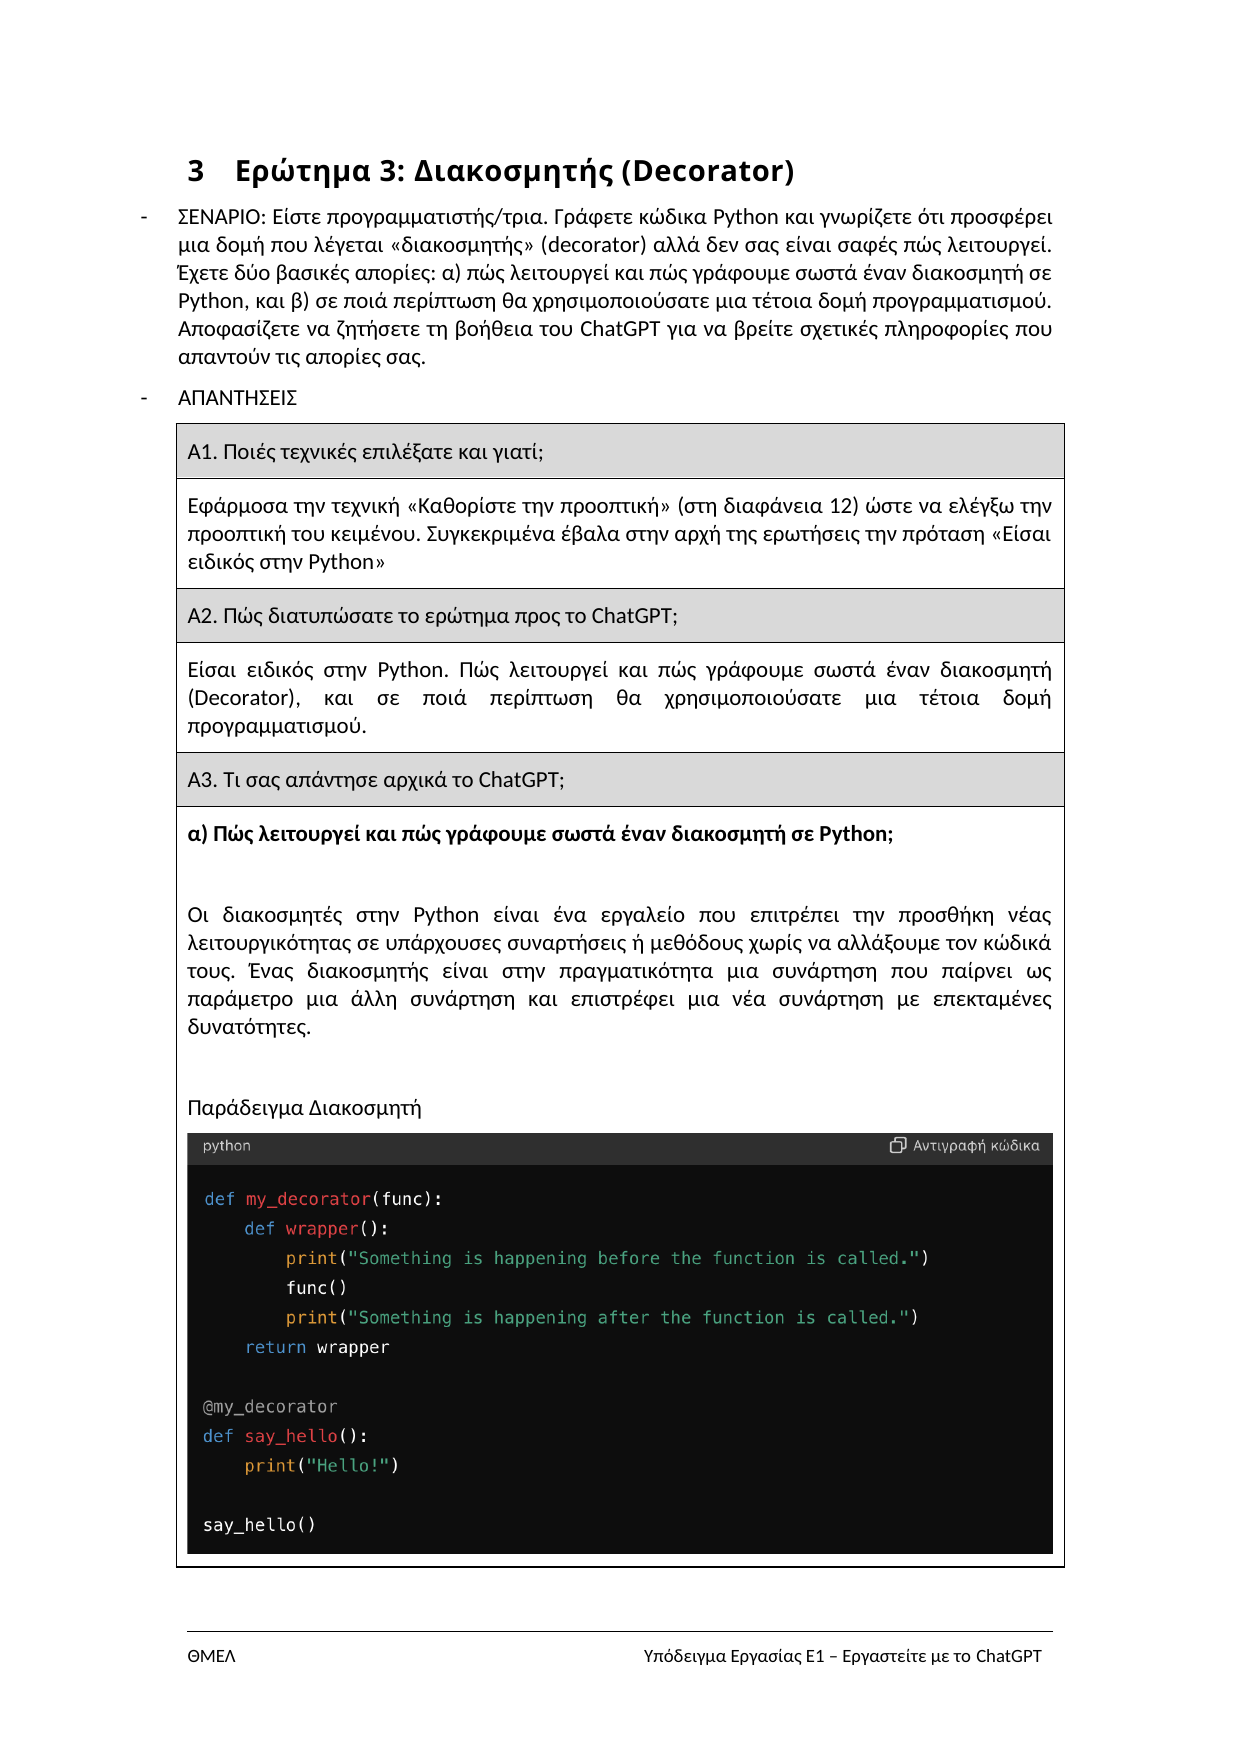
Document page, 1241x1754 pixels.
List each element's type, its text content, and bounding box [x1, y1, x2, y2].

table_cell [177, 807, 1064, 1566]
list ΣΕΝΑΡΙΟ: Είστε προγραμματιστής/τρια. Γράφετε κώδικα Python και γνωρίζετε ότι προσφέρει μια δομή που λέγεται «διακοσμητής» (decorator) αλλά δεν σας είναι σαφές πώς λειτουργεί. Έχετε δύο βασικές απορίες: α) πώς λειτουργεί και πώς γράφουμε σωστά έναν διακοσμητή σε Python, και β) σε ποιά περίπτωση θα χρησιμοποιούσατε μια τέτοια δομή προγραμματισμού. Αποφασίζετε να ζητήσετε τη βοήθεια του ChatGPT για να βρείτε σχετικές πληροφορίες που απαντούν τις απορίες σας. [140, 202, 1053, 370]
table_cell Α3. Τι σας απάντησε αρχικά το ChatGPT; [177, 753, 1064, 806]
picture [187, 1133, 1053, 1554]
table_cell Α2. Πώς διατυπώσατε το ερώτημα προς το ChatGPT; [177, 589, 1064, 642]
list ΑΠΑΝΤΗΣΕΙΣ [140, 383, 1053, 411]
table_header Α1. Ποιές τεχνικές επιλέξατε και γιατί; [177, 424, 1064, 477]
table_cell Εφάρμοσα την τεχνική «Καθορίστε την προοπτική» (στη διαφάνεια 12) ώστε να ελέγξω την προοπτική του κειμένου. Συγκεκριμένα έβαλα στην αρχή της ερωτήσεις την πρόταση «Είσαι ειδικός στην Python» [177, 479, 1064, 587]
table_cell Είσαι ειδικός στην Python. Πώς λειτουργεί και πώς γράφουμε σωστά έναν διακοσμητή (Decorator), και σε ποιά περίπτωση θα χρησιμοποιούσατε μια τέτοια δομή προγραμματισμού. [177, 643, 1064, 752]
subtitle Ερώτημα 3: Διακοσμητής (Decorator) [187, 150, 1053, 190]
